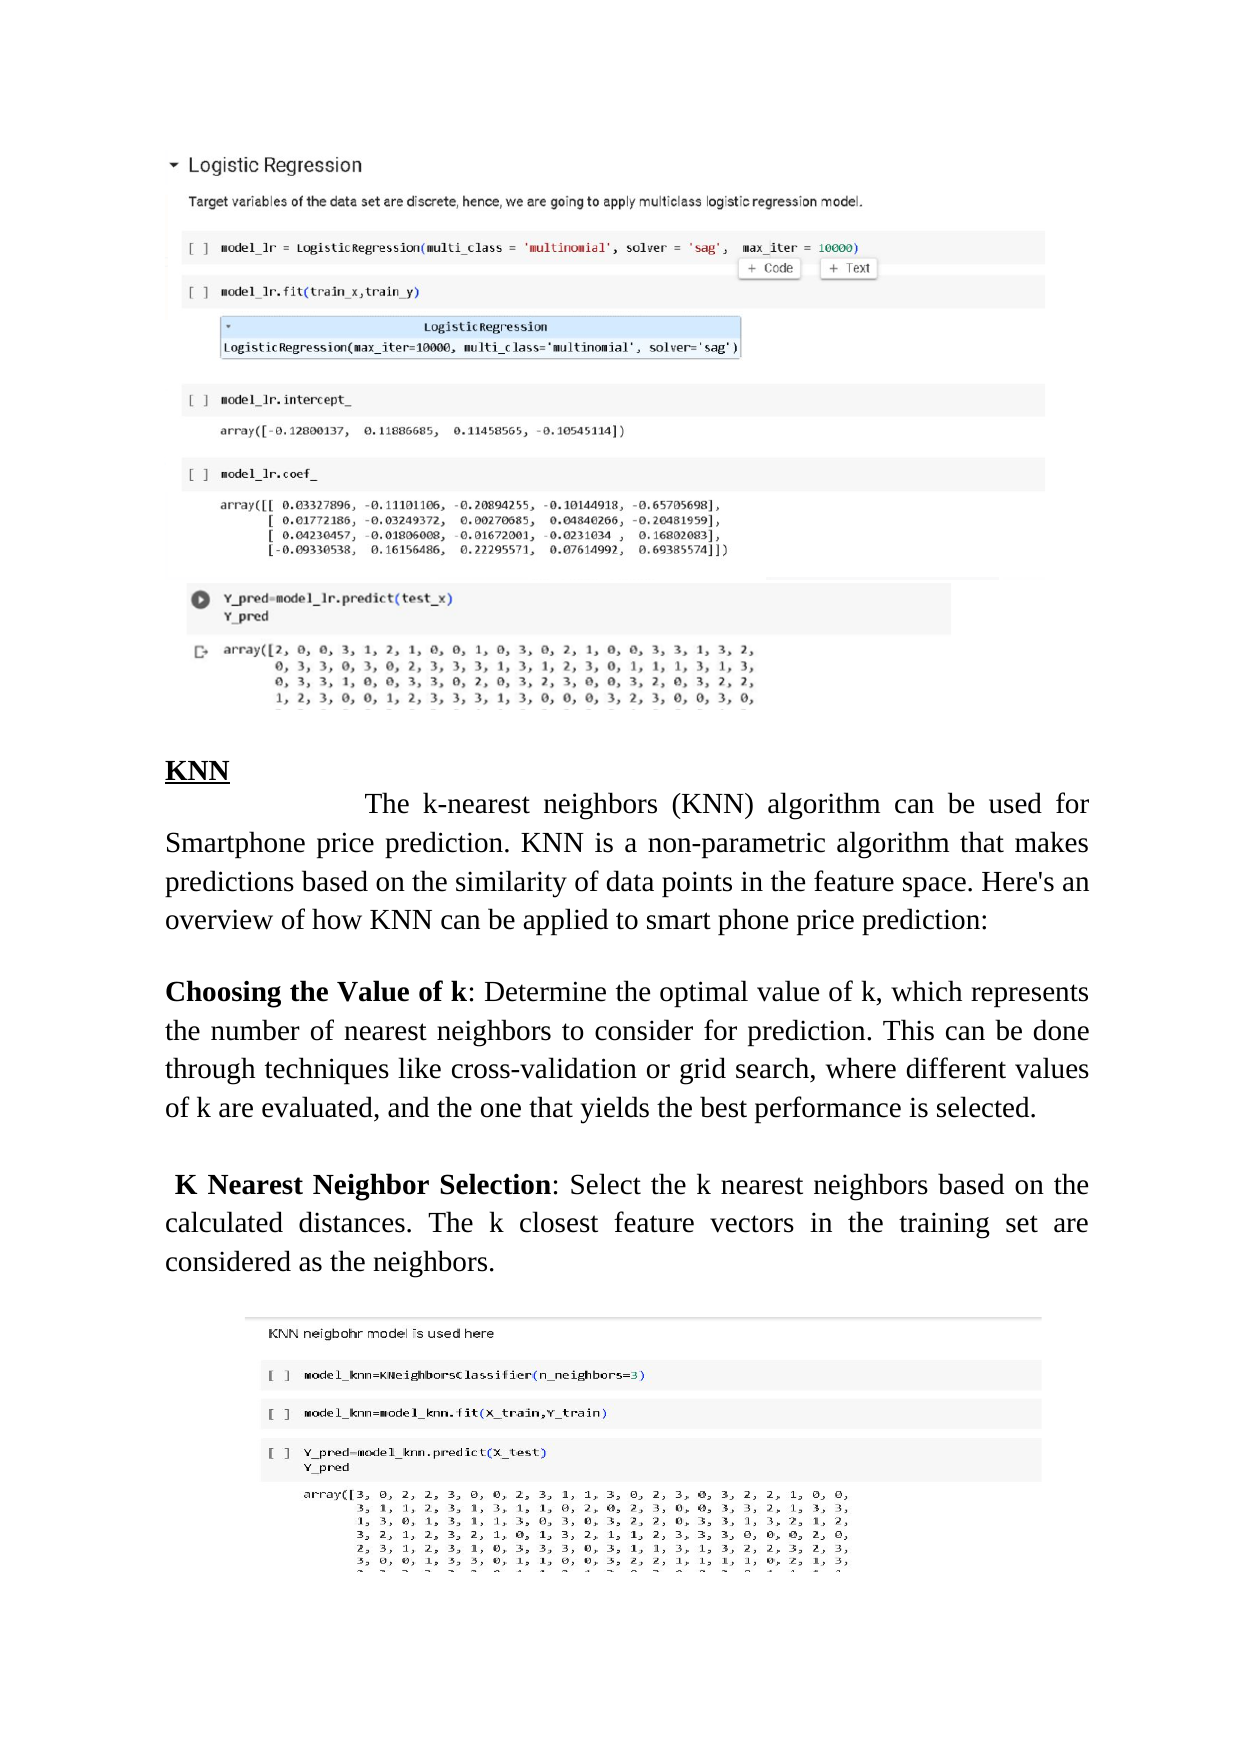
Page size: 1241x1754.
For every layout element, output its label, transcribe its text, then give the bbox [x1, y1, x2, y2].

picture [186, 583, 952, 710]
text Choosing the Value of k: Determine the optimal value of k, which represents the number of nearest neighbors to consider for prediction. This can be done through techniques like cross-validation or grid search, where different values of k are evaluated, and the one that yields the best performance is selected. [165, 974, 1090, 1123]
text The k-nearest neighbors (KNN) algorithm can be used for Smartphone price prediction. KNN is a non-parametric algorithm that makes predictions based on the similarity of data points in the feature space. Here's an overview of how KNN can be applied to smart phone price prediction: [165, 787, 1090, 936]
text K Nearest Neighbor Selection: Select the k nearest neighbors based on the calculated distances. The k closest feature vectors in the training set are considered as the neighbors. [165, 1167, 1090, 1278]
text KNN [165, 753, 1090, 787]
picture [164, 150, 1046, 580]
picture [244, 1315, 1042, 1572]
